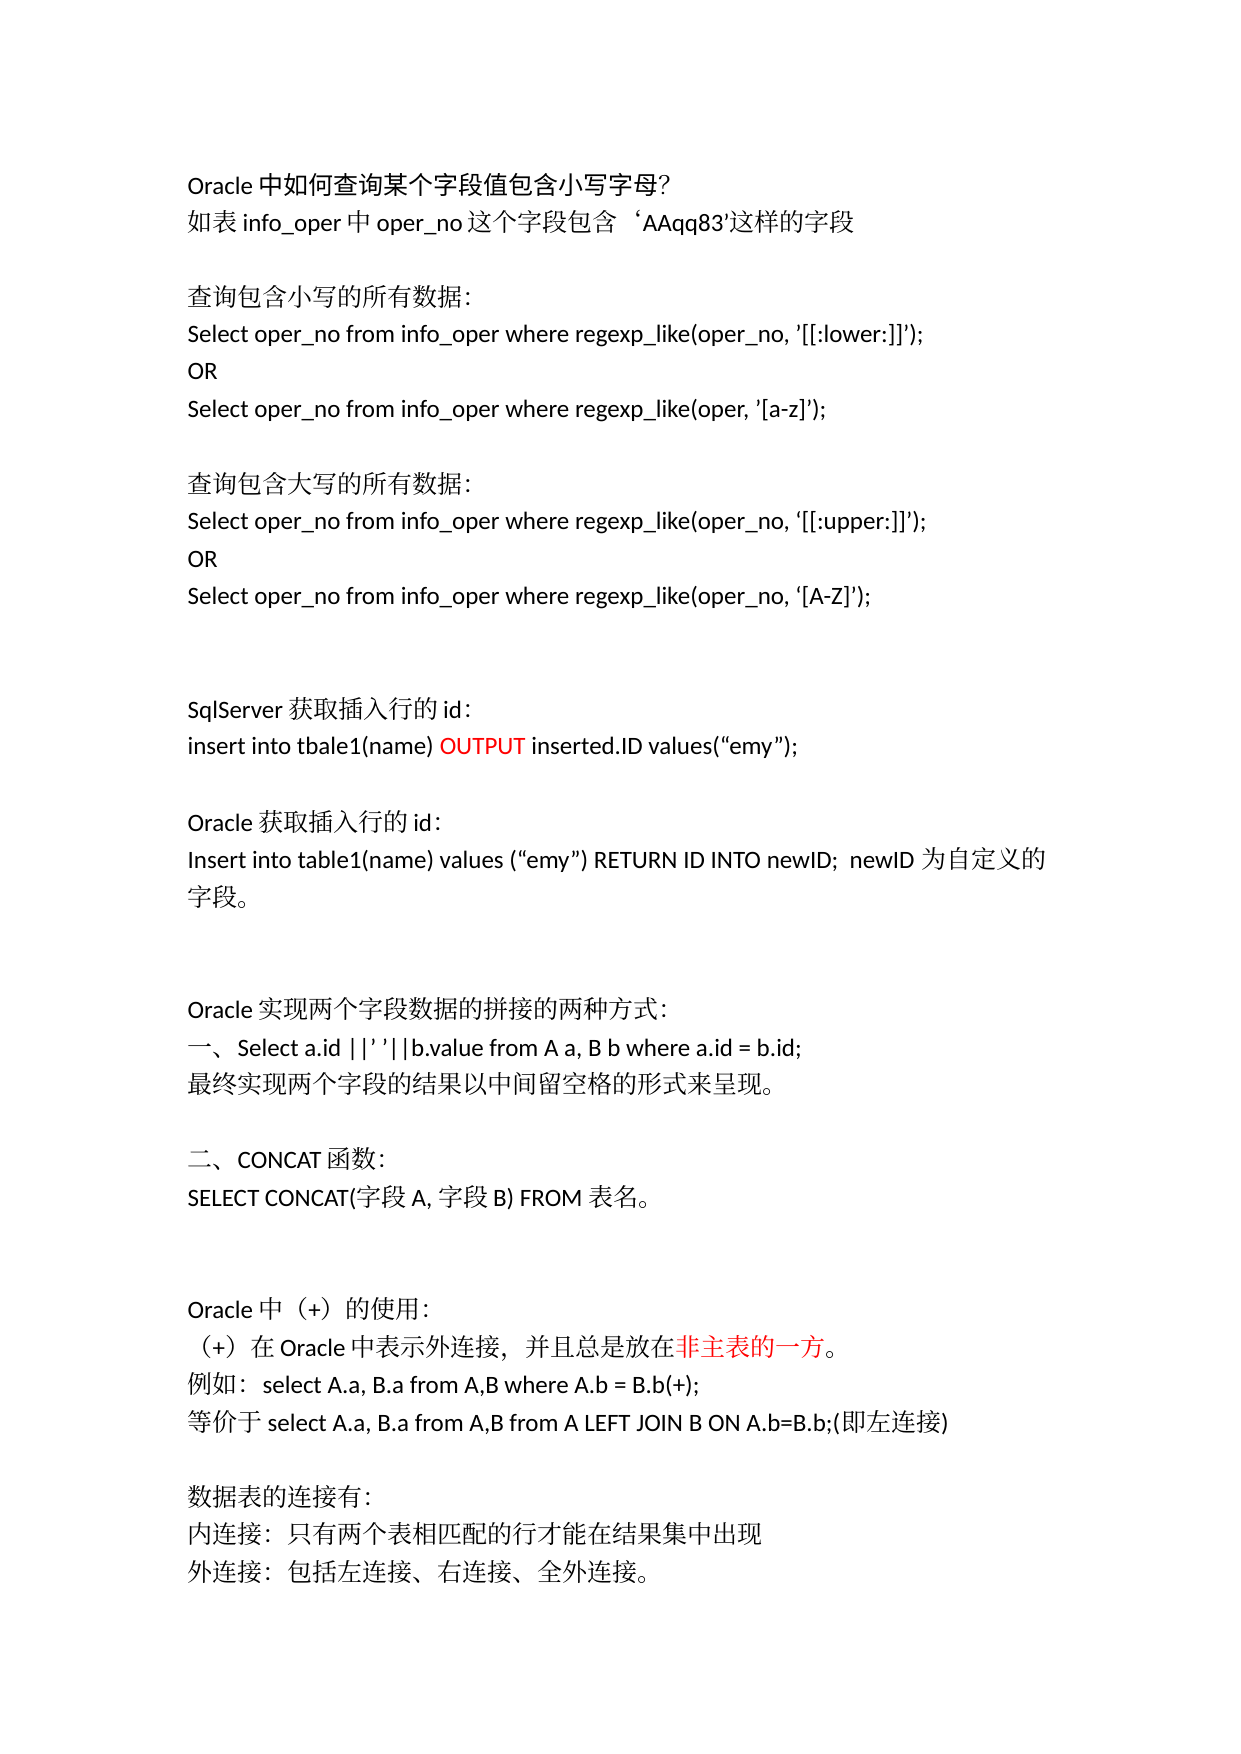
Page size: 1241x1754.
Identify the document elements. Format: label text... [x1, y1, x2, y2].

text （+）在Oracle中表示外连接，并且总是放在非主表的一方。 [187, 1327, 1053, 1364]
text OR [187, 352, 1053, 389]
text Select oper_no from info_oper where regexp_like(oper_no, ‘[[:upper:]]’); [187, 502, 1053, 539]
text 等价于select A.a, B.a from A,B from A LEFT JOIN B ON A.b=B.b;(即左连接) [187, 1402, 1053, 1439]
text Oracle获取插入行的id： [187, 802, 1053, 839]
text 查询包含小写的所有数据： [187, 277, 1053, 314]
text 外连接：包括左连接、右连接、全外连接。 [187, 1552, 1053, 1589]
text Oracle实现两个字段数据的拼接的两种方式： [187, 989, 1053, 1027]
text 查询包含大写的所有数据： [187, 464, 1053, 502]
text Insert into table1(name) values (“emy”) RETURN ID INTO newID; newID 为自定义的字段。 [187, 839, 1053, 914]
text Select oper_no from info_oper where regexp_like(oper_no, ’[[:lower:]]’); [187, 314, 1053, 352]
text Oracle中如何查询某个字段值包含小写字母？ [187, 164, 1053, 202]
text 一、Select a.id ||’ ’||b.value from A a, B b where a.id = b.id; [187, 1027, 1053, 1064]
text insert into tbale1(name) OUTPUT inserted.ID values(“emy”); [187, 727, 1053, 764]
text 二、CONCAT函数： [187, 1139, 1053, 1177]
text Oracle中（+）的使用： [187, 1289, 1053, 1327]
text 内连接：只有两个表相匹配的行才能在结果集中出现 [187, 1514, 1053, 1552]
text SELECT CONCAT(字段A, 字段B) FROM 表名。 [187, 1177, 1053, 1214]
text Select oper_no from info_oper where regexp_like(oper_no, ‘[A-Z]’); [187, 577, 1053, 614]
text 如表info_oper中oper_no这个字段包含‘AAqq83’这样的字段 [187, 202, 1053, 239]
text 数据表的连接有： [187, 1477, 1053, 1514]
text Select oper_no from info_oper where regexp_like(oper, ’[a-z]’); [187, 389, 1053, 427]
text SqlServer获取插入行的id： [187, 689, 1053, 727]
text 例如：select A.a, B.a from A,B where A.b = B.b(+); [187, 1364, 1053, 1402]
text OR [187, 539, 1053, 577]
text 最终实现两个字段的结果以中间留空格的形式来呈现。 [187, 1064, 1053, 1102]
